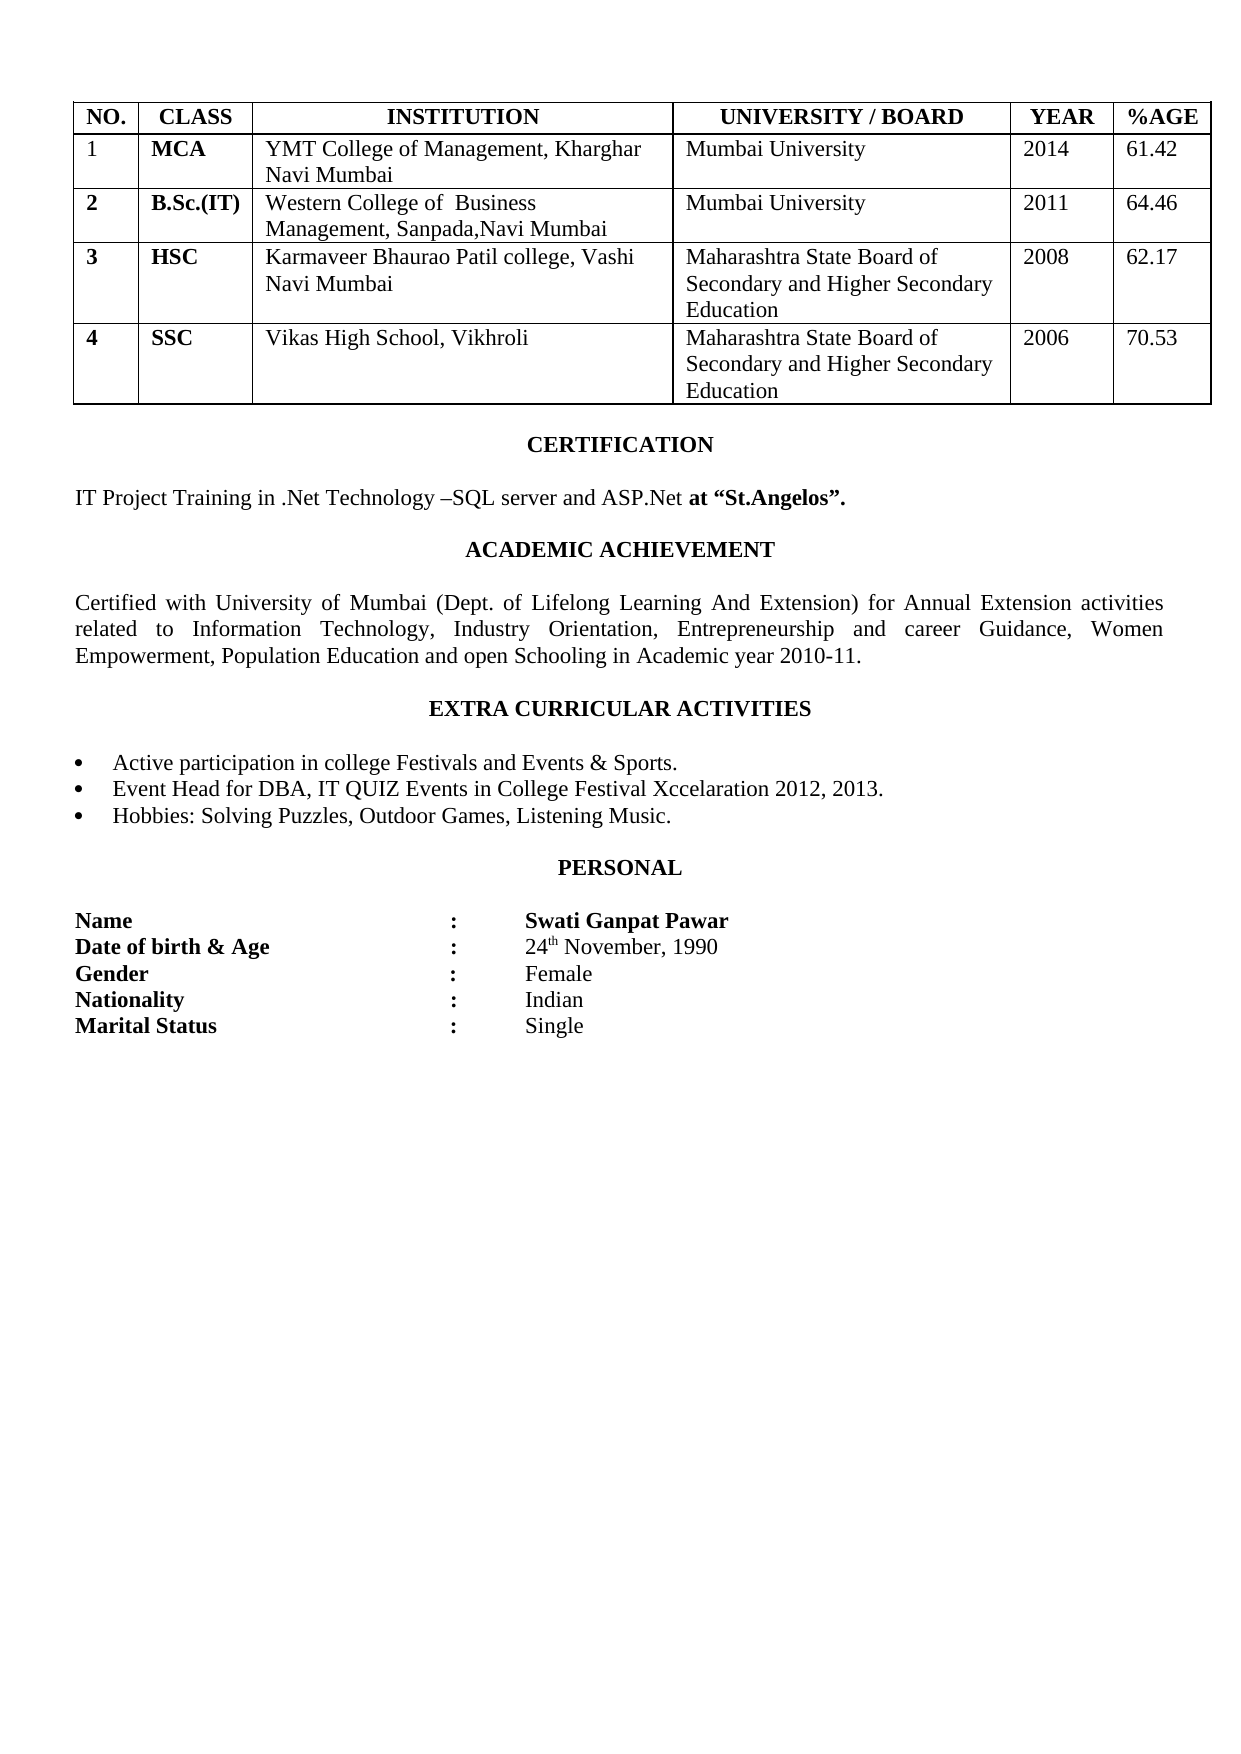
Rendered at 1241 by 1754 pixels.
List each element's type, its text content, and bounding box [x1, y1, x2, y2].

table_cell 61.42 [1114, 135, 1210, 188]
table_cell 1 [74, 135, 138, 188]
table_cell HSC [139, 243, 252, 322]
list Event Head for DBA, IT QUIZ Events in College Festival Xccelaration 2012, 2013. [75, 775, 1165, 802]
table_header CLASS [139, 103, 252, 133]
table_cell 64.46 [1114, 189, 1210, 242]
text EXTRA CURRICULAR ACTIVITIES [75, 694, 1165, 721]
table_cell 2014 [1011, 135, 1113, 188]
table_cell 2011 [1011, 189, 1113, 242]
table_cell Western College of Business Management, Sanpada,Navi Mumbai [253, 189, 672, 242]
table_header %AGE [1114, 103, 1210, 133]
table_cell Mumbai University [674, 135, 1010, 188]
table_cell Maharashtra State Board of Secondary and Higher Secondary Education [674, 324, 1010, 403]
table_cell Vikas High School, Vikhroli [253, 324, 672, 403]
text PERSONAL [75, 854, 1165, 881]
table_cell B.Sc.(IT) [139, 189, 252, 242]
table_header YEAR [1011, 103, 1113, 133]
text Certified with University of Mumbai (Dept. of Lifelong Learning And Extension) for Annual Extension activities related to Information Technology, Industry Orientation, Entrepreneurship and career Guidance, Women Empowerment, Population Education and open Schooling in Academic year 2010-11. [75, 589, 1165, 668]
text Marital Status : Single [75, 1012, 1165, 1039]
table_cell Maharashtra State Board of Secondary and Higher Secondary Education [674, 243, 1010, 322]
table_cell 70.53 [1114, 324, 1210, 403]
table_cell 2006 [1011, 324, 1113, 403]
table_cell YMT College of Management, Kharghar Navi Mumbai [253, 135, 672, 188]
table_cell Karmaveer Bhaurao Patil college, Vashi Navi Mumbai [253, 243, 672, 322]
text Gender : Female [75, 960, 1165, 986]
text ACADEMIC ACHIEVEMENT [75, 536, 1165, 563]
text CERTIFICATION [75, 431, 1165, 457]
table_cell Mumbai University [674, 189, 1010, 242]
list Hobbies: Solving Puzzles, Outdoor Games, Listening Music. [75, 802, 1165, 828]
table_cell 2 [74, 189, 138, 242]
list Active participation in college Festivals and Events & Sports. [75, 749, 1165, 775]
table_header INSTITUTION [253, 103, 672, 133]
table_cell SSC [139, 324, 252, 403]
text Nationality : Indian [75, 986, 1165, 1012]
text Name : Swati Ganpat Pawar [75, 907, 1165, 933]
text Date of birth & Age : 24th November, 1990 [75, 933, 1165, 960]
table_cell 62.17 [1114, 243, 1210, 322]
table_cell 4 [74, 324, 138, 403]
table_cell MCA [139, 135, 252, 188]
table_cell 2008 [1011, 243, 1113, 322]
table_header NO. [74, 103, 138, 133]
table_header UNIVERSITY / BOARD [674, 103, 1010, 133]
table_cell 3 [74, 243, 138, 322]
text IT Project Training in .Net Technology –SQL server and ASP.Net at “St.Angelos”. [75, 484, 1165, 510]
